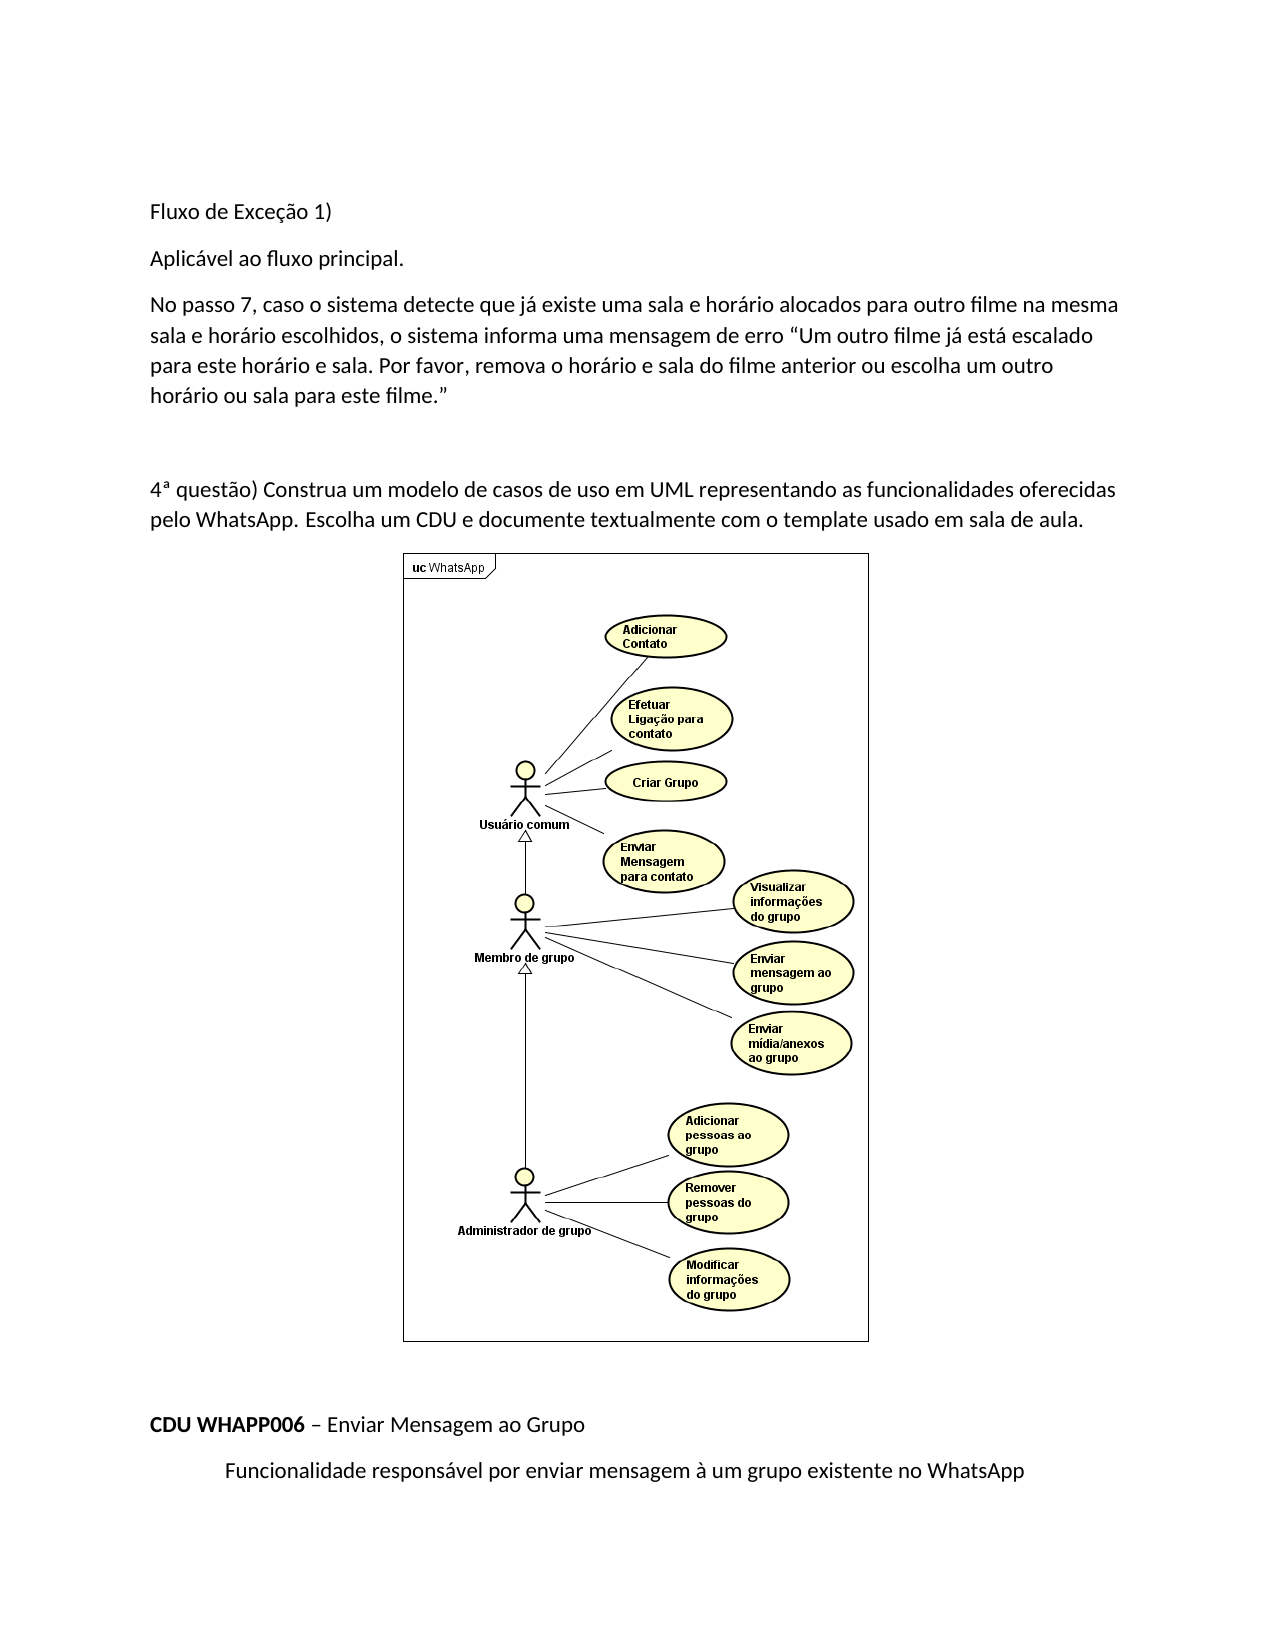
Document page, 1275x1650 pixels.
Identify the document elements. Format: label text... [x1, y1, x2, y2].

text Fluxo de Exceção 1) [150, 197, 1125, 225]
text 4ª questão) Construa um modelo de casos de uso em UML representando as funcionalidades oferecidas pelo WhatsApp. Escolha um CDU e documente textualmente com o template usado em sala de aula. [150, 475, 1125, 533]
text Funcionalidade responsável por enviar mensagem à um grupo existente no WhatsApp [150, 1457, 1125, 1485]
text Aplicável ao fluxo principal. [150, 244, 1125, 272]
text No passo 7, caso o sistema detecte que já existe uma sala e horário alocados para outro filme na mesma sala e horário escolhidos, o sistema informa uma mensagem de erro “Um outro filme já está escalado para este horário e sala. Por favor, remova o horário e sala do filme anterior ou escolha um outro horário ou sala para este filme.” [150, 291, 1125, 409]
picture [401, 552, 874, 1344]
text CDU WHAPP006 – Enviar Mensagem ao Grupo [150, 1410, 1125, 1438]
